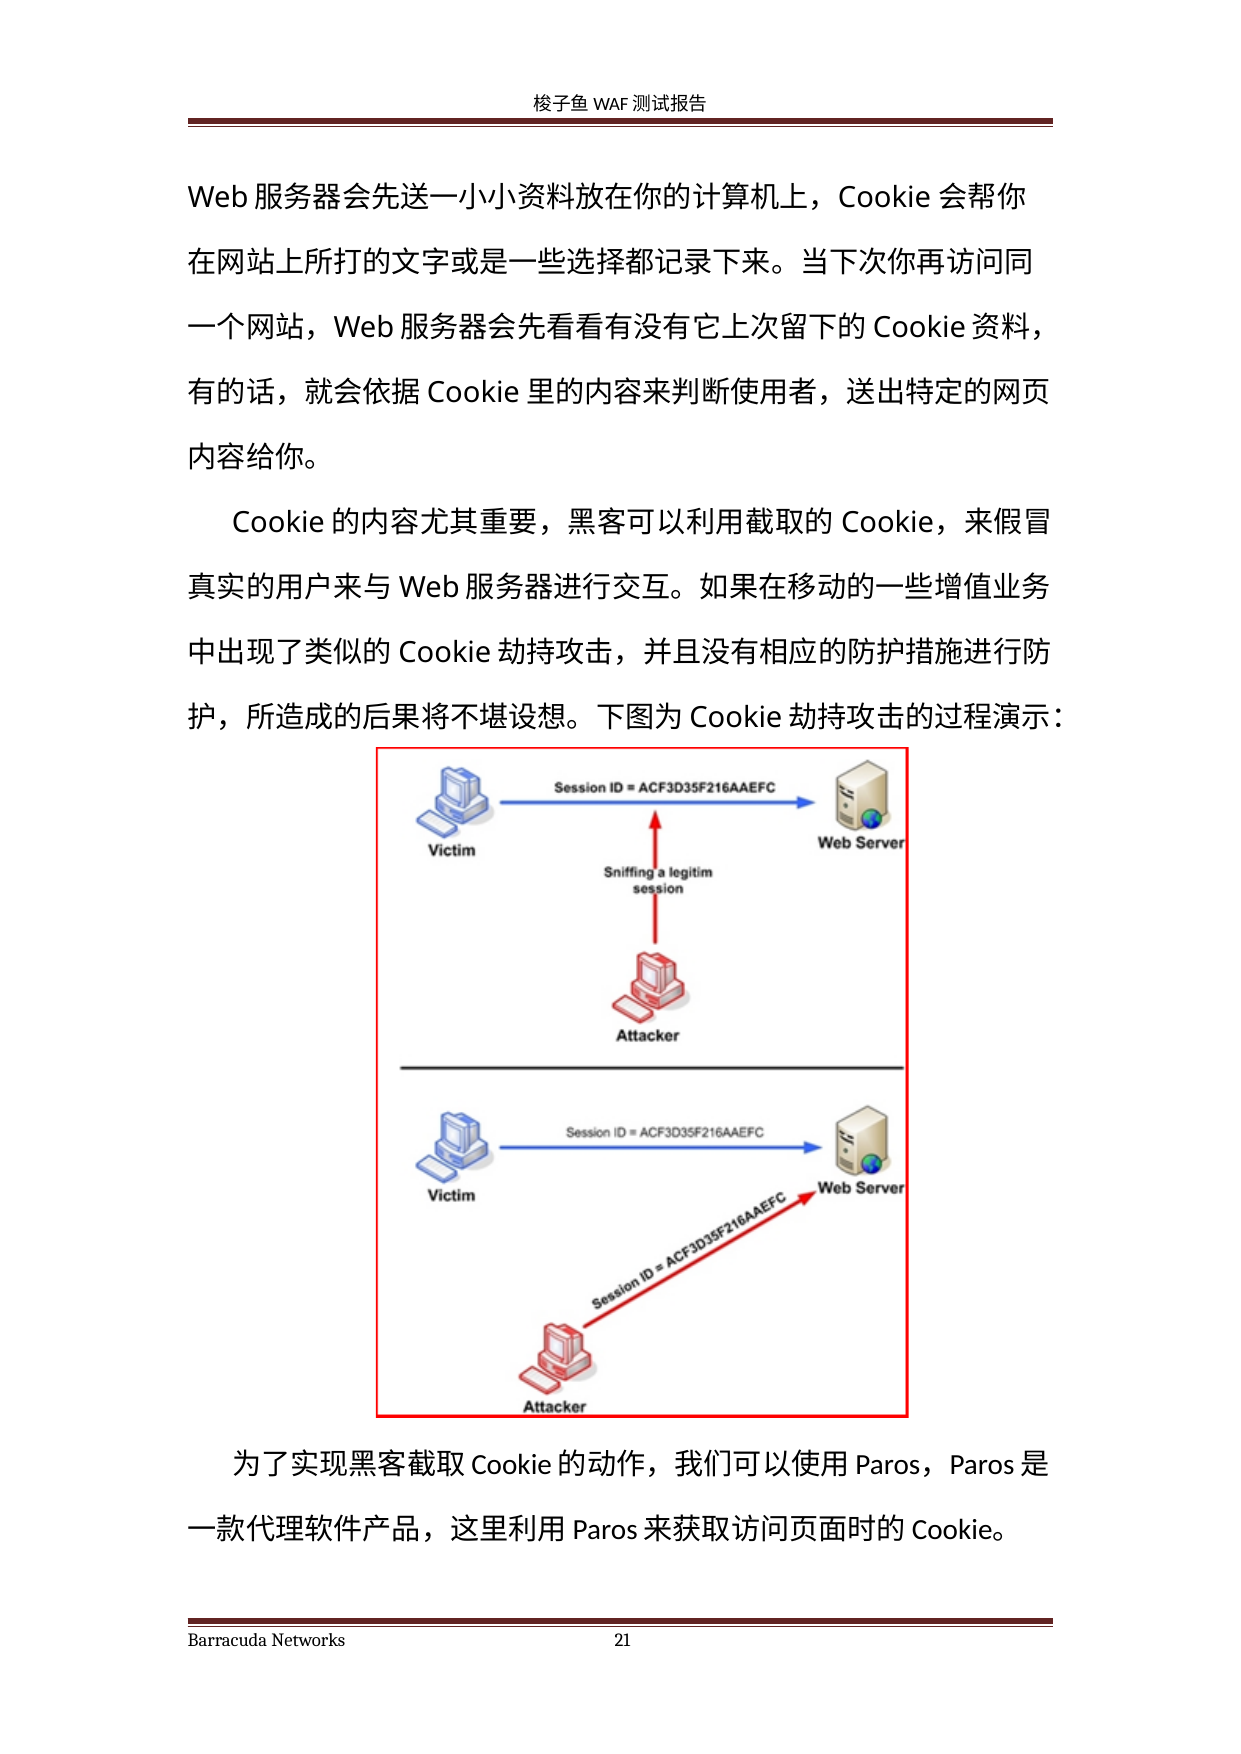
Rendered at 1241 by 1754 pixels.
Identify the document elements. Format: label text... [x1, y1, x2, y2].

text Cookie的内容尤其重要，黑客可以利用截取的Cookie，来假冒真实的用户来与Web服务器进行交互。如果在移动的一些增值业务中出现了类似的Cookie劫持攻击，并且没有相应的防护措施进行防护，所造成的后果将不堪设想。下图为Cookie劫持攻击的过程演示： [187, 487, 1053, 747]
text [187, 162, 1053, 487]
text 为了实现黑客截取Cookie的动作，我们可以使用Paros，Paros是一款代理软件产品，这里利用Paros来获取访问页面时的Cookie。 [187, 1429, 1053, 1559]
picture [375, 747, 909, 1418]
